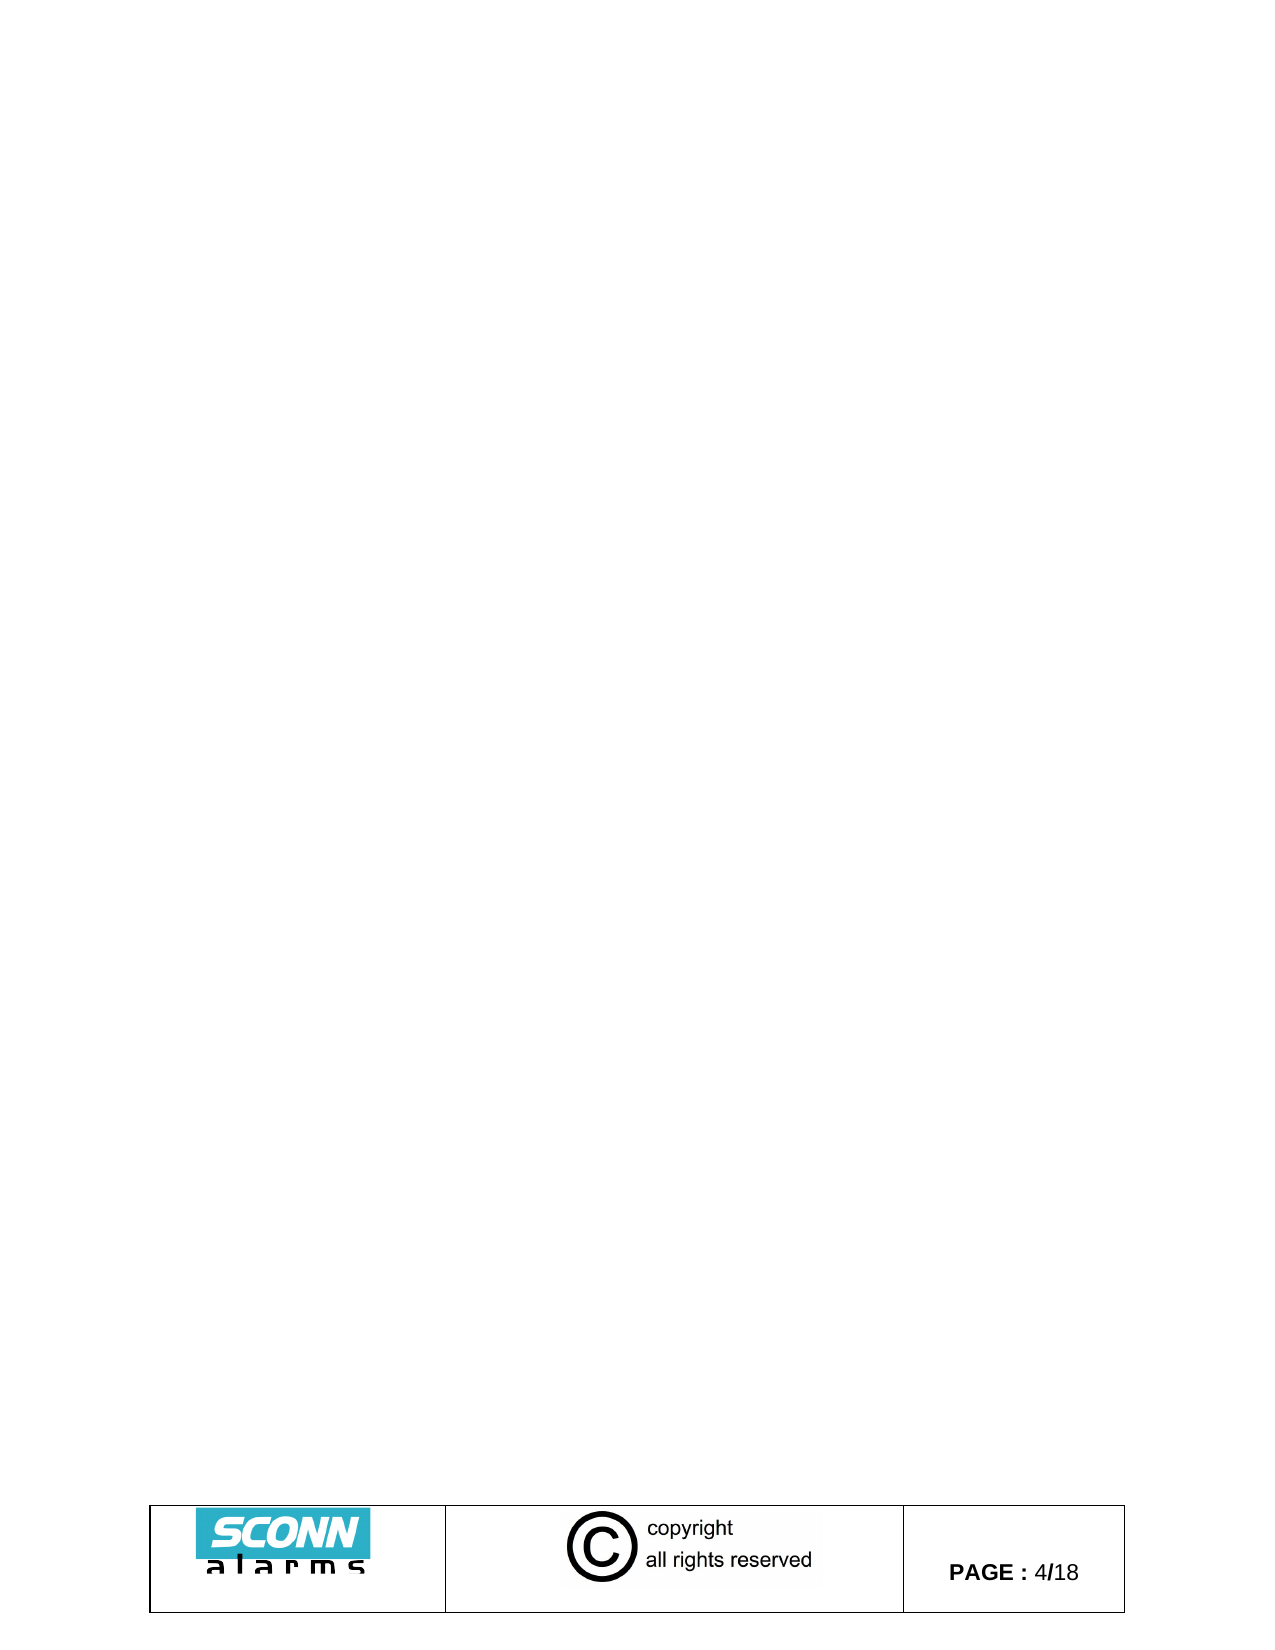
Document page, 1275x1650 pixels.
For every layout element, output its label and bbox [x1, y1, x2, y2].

picture [560, 1506, 822, 1589]
picture [195, 1507, 371, 1573]
